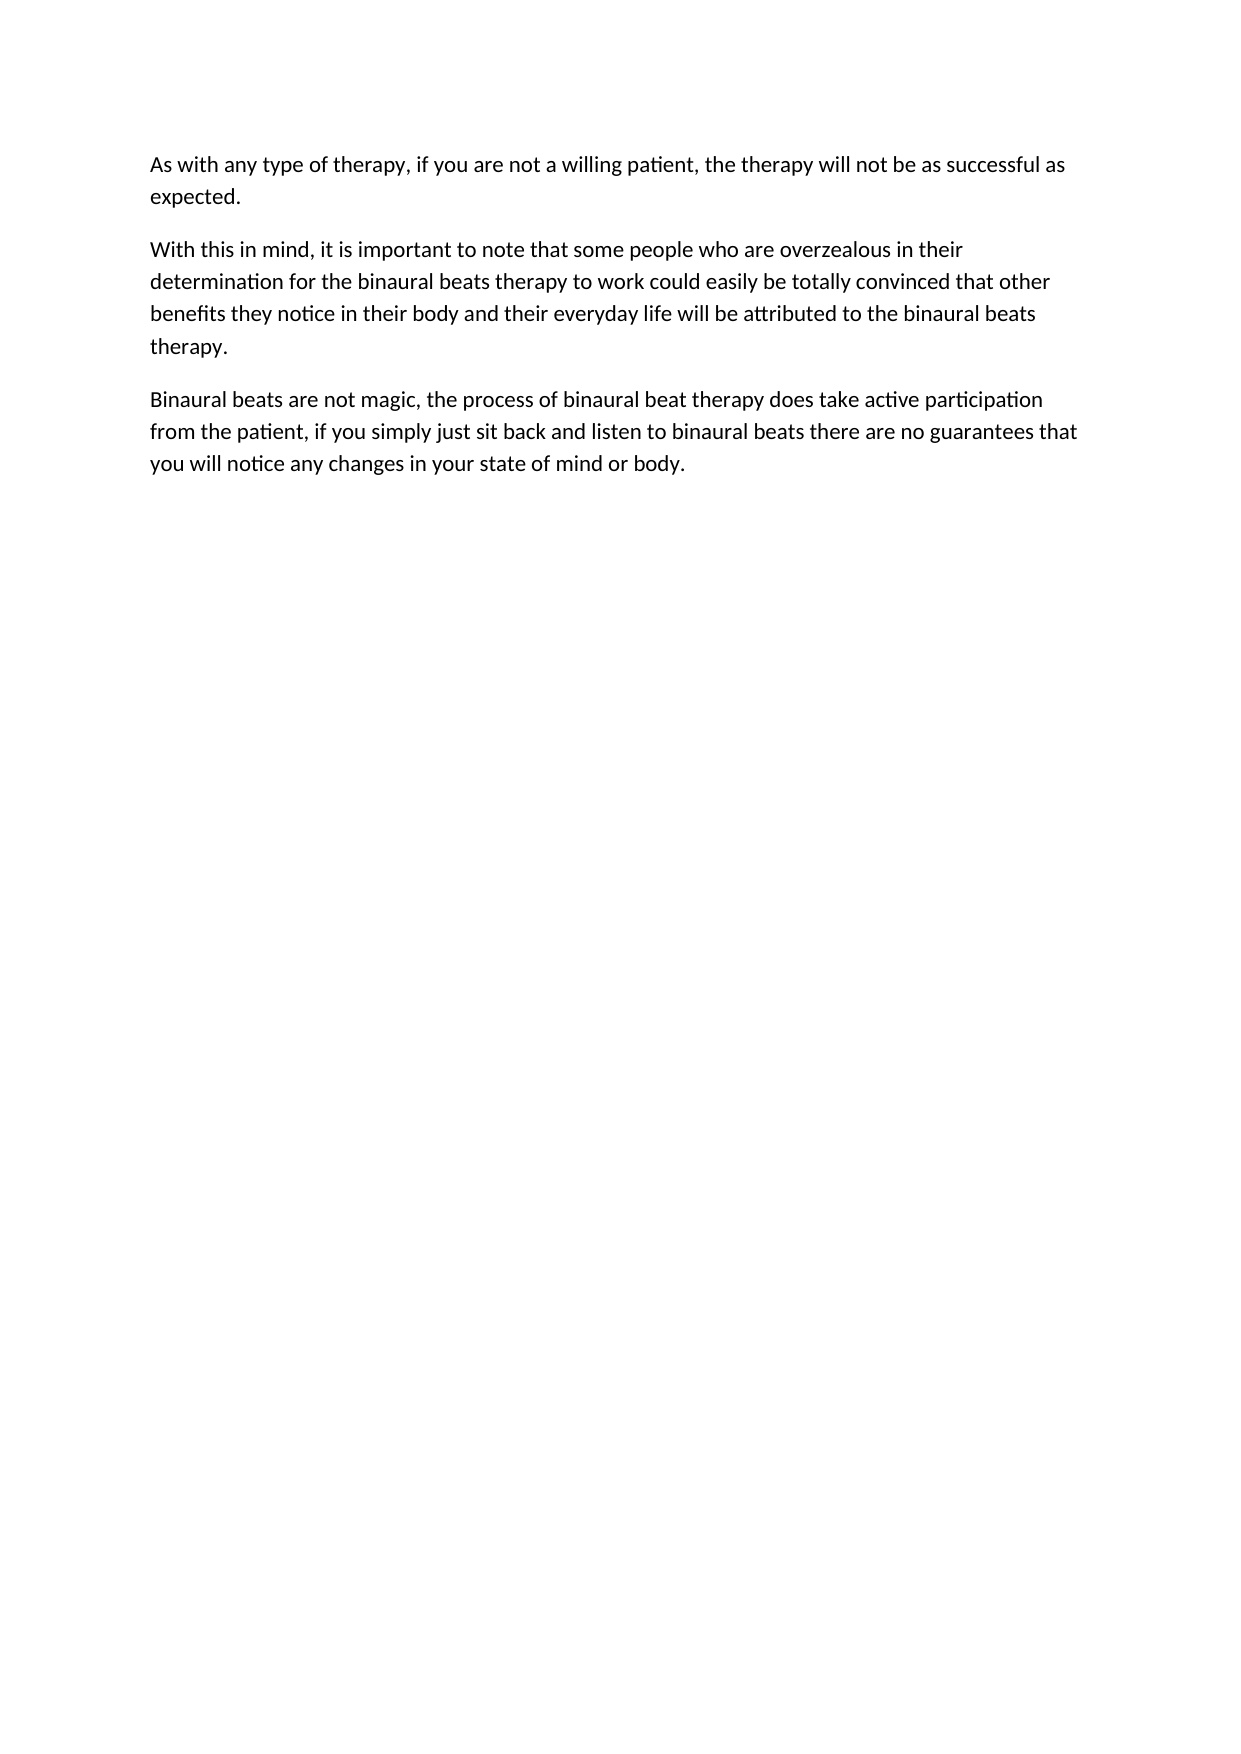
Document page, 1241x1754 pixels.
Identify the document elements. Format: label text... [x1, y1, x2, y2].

text Binaural beats are not magic, the process of binaural beat therapy does take active participation from the patient, if you simply just sit back and listen to binaural beats there are no guarantees that you will notice any changes in your state of mind or body. [150, 385, 1090, 477]
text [150, 150, 1090, 210]
text With this in mind, it is important to note that some people who are overzealous in their determination for the binaural beats therapy to work could easily be totally convinced that other benefits they notice in their body and their everyday life will be attributed to the binaural beats therapy. [150, 235, 1090, 360]
